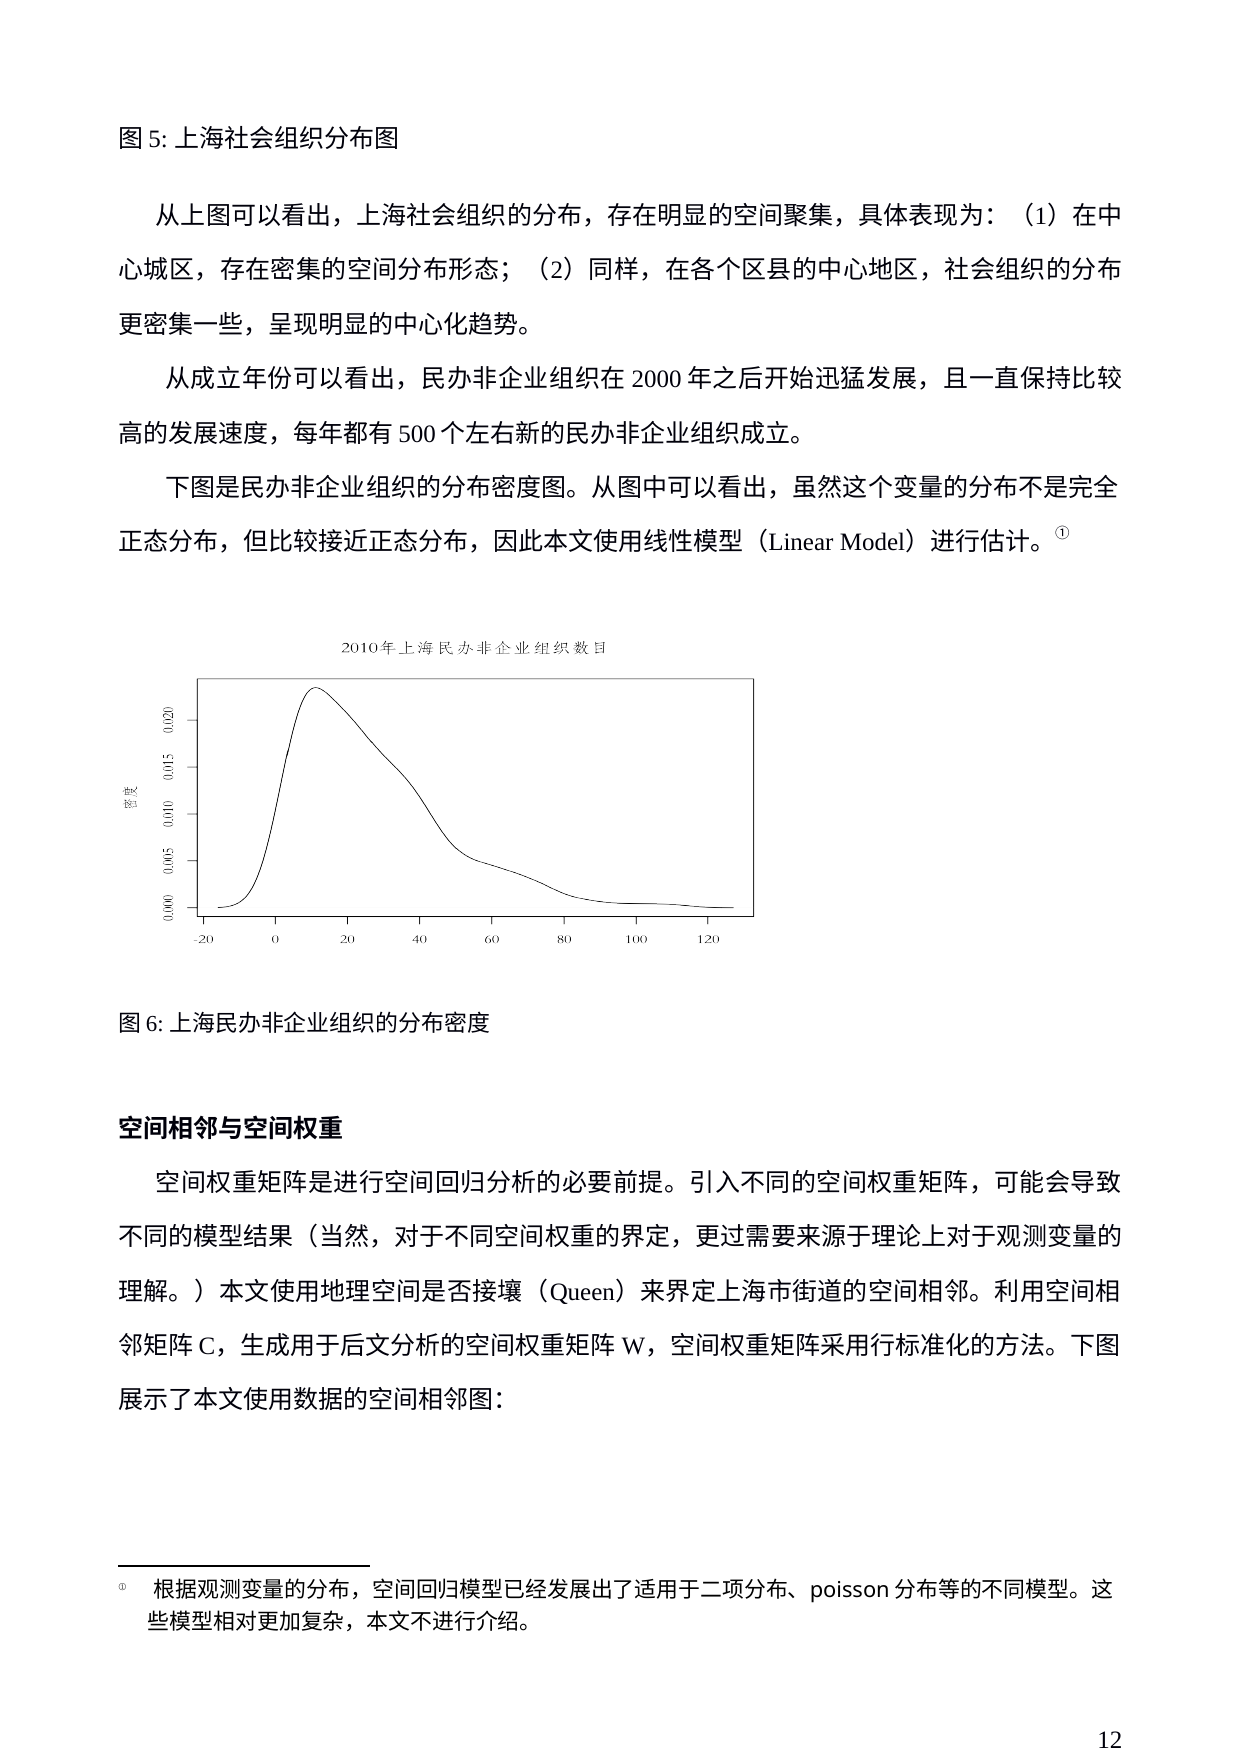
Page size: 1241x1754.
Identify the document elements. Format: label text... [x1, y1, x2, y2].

text 图6: 上海民办非企业组织的分布密度 [118, 1005, 1122, 1038]
picture [118, 617, 794, 993]
text 空间权重矩阵是进行空间回归分析的必要前提。引入不同的空间权重矩阵，可能会导致不同的模型结果（当然，对于不同空间权重的界定，更过需要来源于理论上对于观测变量的理解。）本文使用地理空间是否接壤（Queen）来界定上海市街道的空间相邻。利用空间相邻矩阵C，生成用于后文分析的空间权重矩阵W，空间权重矩阵采用行标准化的方法。下图展示了本文使用数据的空间相邻图： [118, 1162, 1122, 1416]
text 图5: 上海社会组织分布图 [118, 118, 1122, 154]
text 空间相邻与空间权重 [118, 1108, 1122, 1144]
text 从成立年份可以看出，民办非企业组织在2000年之后开始迅猛发展，且一直保持比较高的发展速度，每年都有500个左右新的民办非企业组织成立。 [118, 359, 1122, 449]
text 下图是民办非企业组织的分布密度图。从图中可以看出，虽然这个变量的分布不是完全正态分布，但比较接近正态分布，因此本文使用线性模型（Linear Model）进行估计。 [118, 467, 1122, 558]
text 从上图可以看出，上海社会组织的分布，存在明显的空间聚集，具体表现为：（1）在中心城区，存在密集的空间分布形态；（2）同样，在各个区县的中心地区，社会组织的分布更密集一些，呈现明显的中心化趋势。 [118, 196, 1122, 341]
